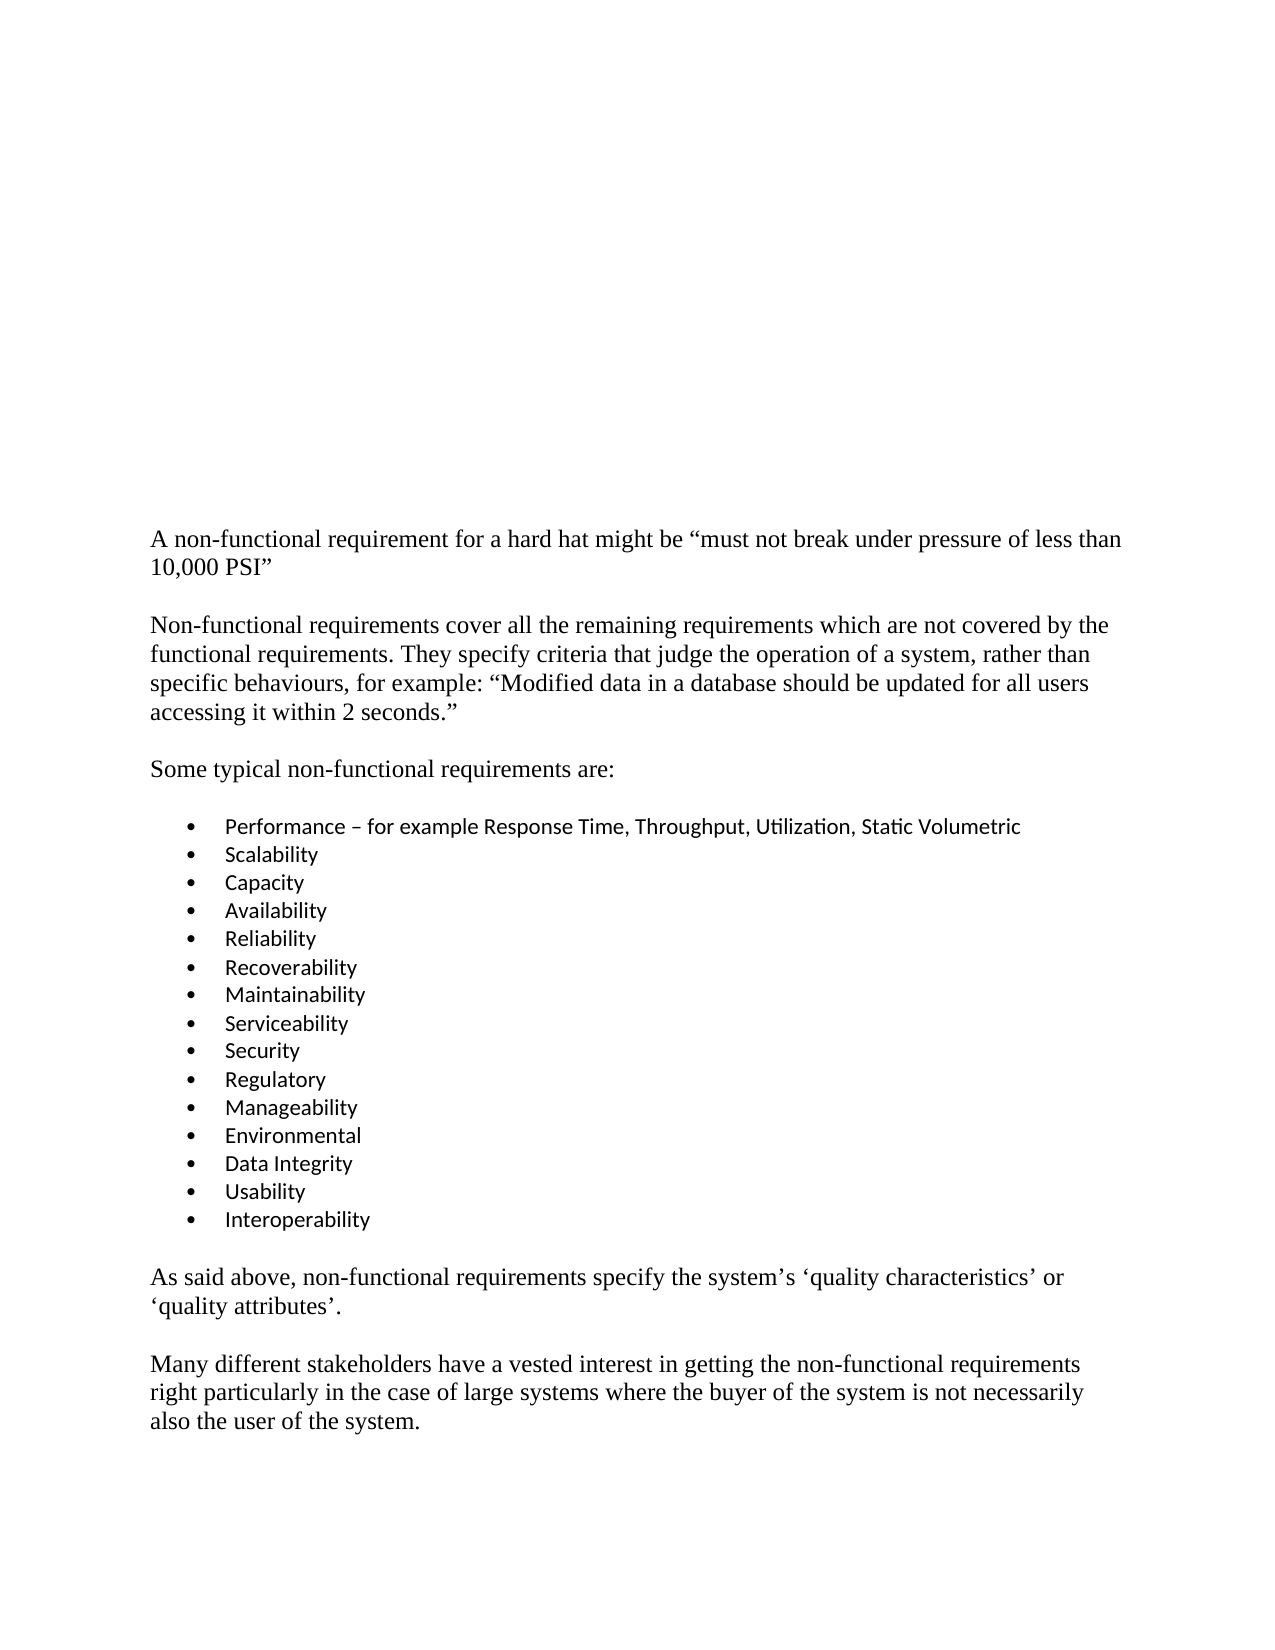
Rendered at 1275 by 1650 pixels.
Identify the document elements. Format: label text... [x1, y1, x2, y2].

list Availability [187, 897, 1125, 924]
list Environmental [187, 1121, 1125, 1149]
list Security [187, 1037, 1125, 1065]
text Some typical non-functional requirements are: [150, 754, 1125, 783]
text Many different stakeholders have a vested interest in getting the non-functional requirements right particularly in the case of large systems where the buyer of the system is not necessarily also the user of the system. [150, 1349, 1125, 1435]
list Performance – for example Response Time, Throughput, Utilization, Static Volumetric [187, 812, 1125, 841]
list Serviceability [187, 1009, 1125, 1037]
list Regulatory [187, 1065, 1125, 1093]
list Maintainability [187, 981, 1125, 1009]
list Interoperability [187, 1205, 1125, 1233]
list Manageability [187, 1093, 1125, 1121]
text As said above, non-functional requirements specify the system’s ‘quality characteristics’ or ‘quality attributes’. [150, 1262, 1125, 1319]
list Data Integrity [187, 1149, 1125, 1177]
list Capacity [187, 868, 1125, 897]
list Scalability [187, 841, 1125, 868]
list Recoverability [187, 953, 1125, 981]
list Usability [187, 1177, 1125, 1205]
list Reliability [187, 924, 1125, 953]
text A non-functional requirement for a hard hat might be “must not break under pressure of less than 10,000 PSI” [150, 524, 1125, 581]
text Non-functional requirements cover all the remaining requirements which are not covered by the functional requirements. They specify criteria that judge the operation of a system, rather than specific behaviours, for example: “Modified data in a database should be updated for all users accessing it within 2 seconds.” [150, 610, 1125, 725]
